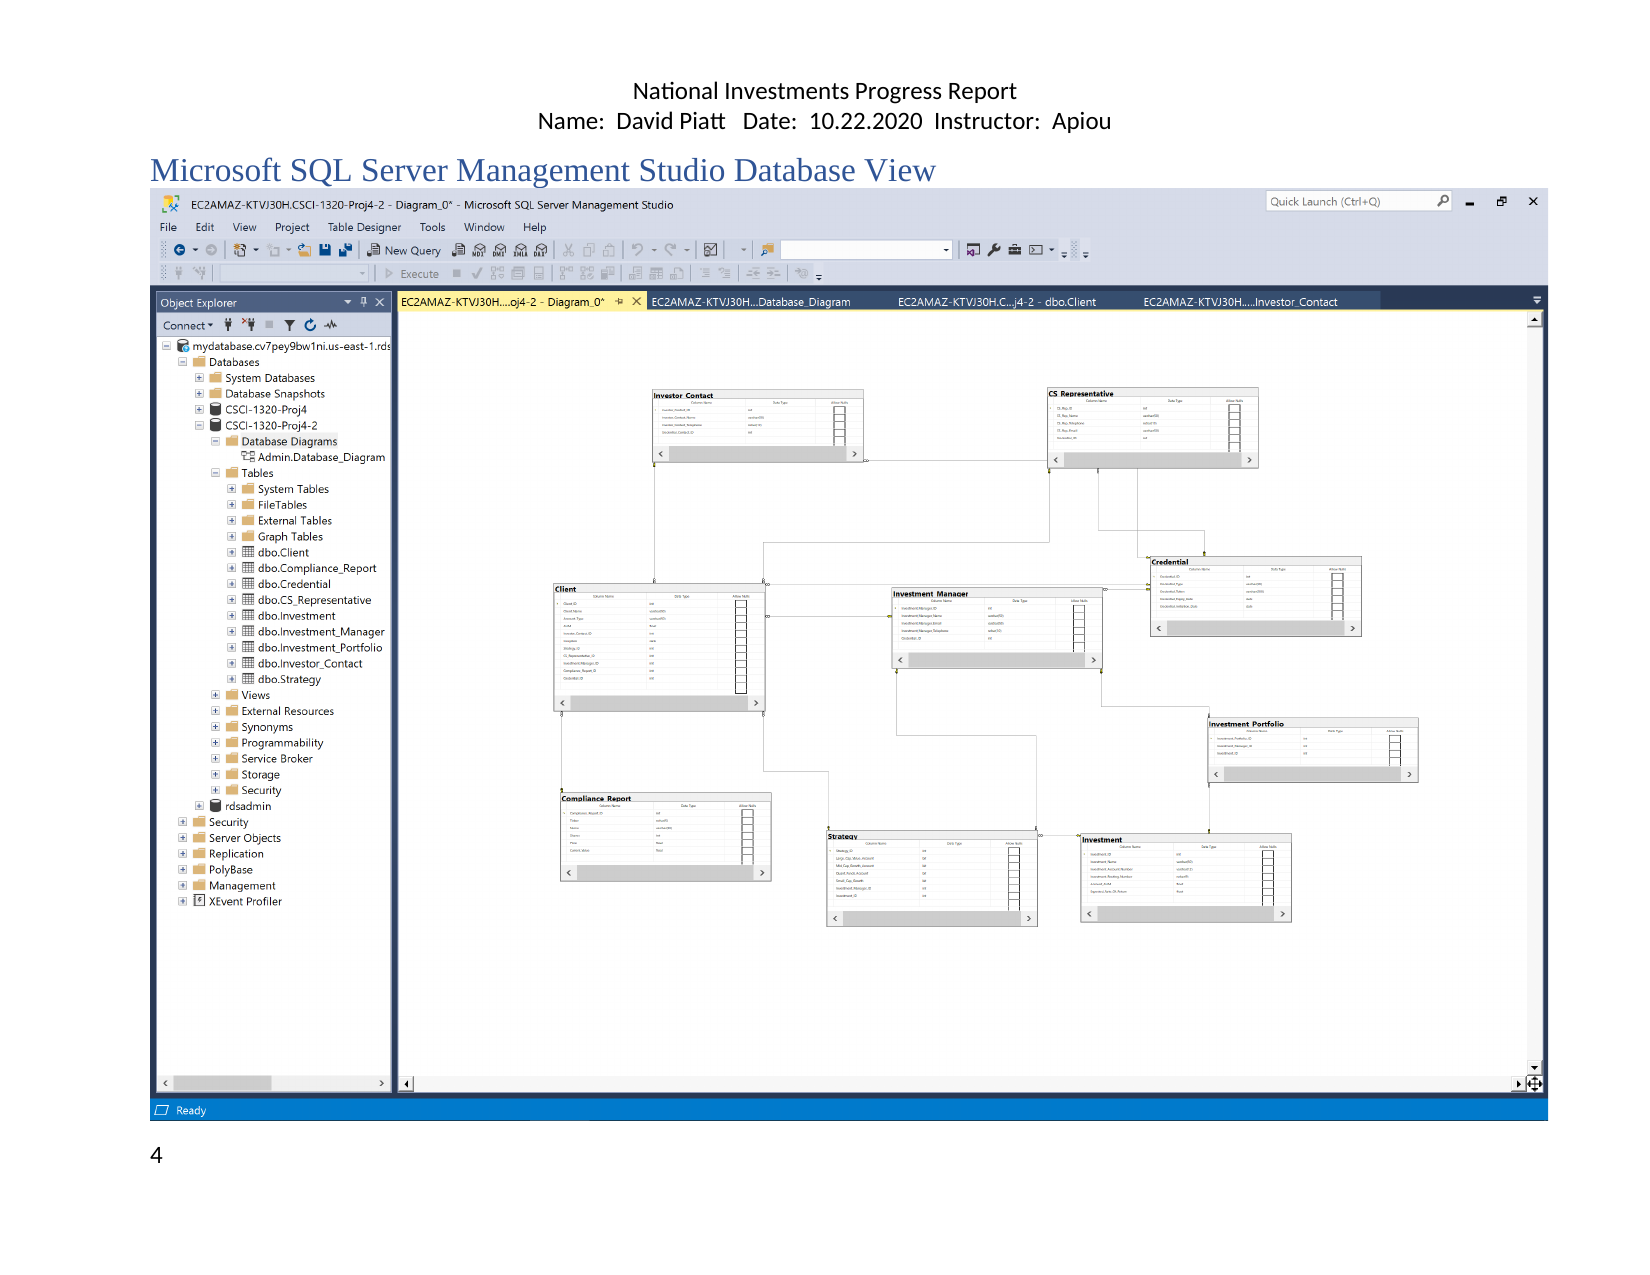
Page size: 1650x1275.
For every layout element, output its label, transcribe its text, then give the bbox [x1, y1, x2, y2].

picture [150, 188, 1549, 1121]
text Microsoft SQL Server Management Studio Database View [150, 150, 1500, 188]
